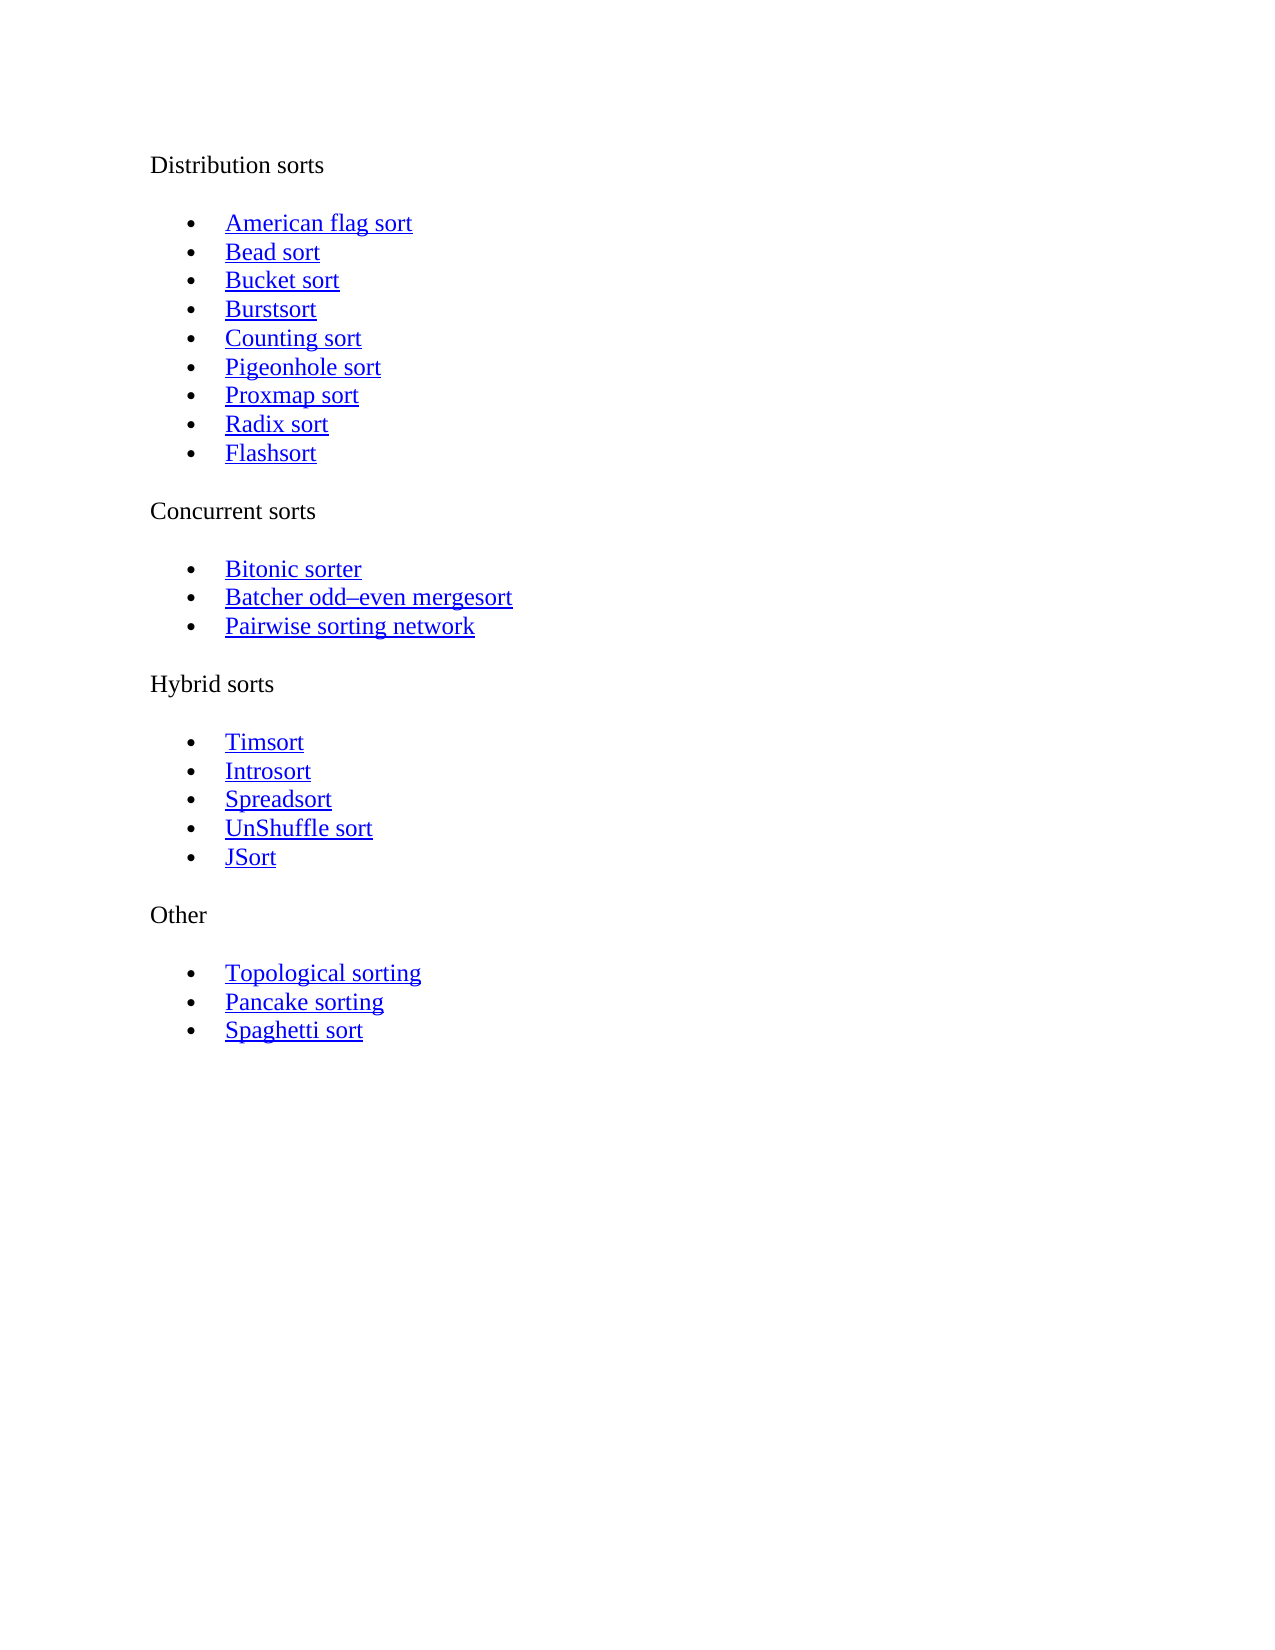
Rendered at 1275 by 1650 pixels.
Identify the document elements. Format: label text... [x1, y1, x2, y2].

list Introsort [187, 756, 1125, 784]
list Pigeonhole sort [187, 352, 1125, 380]
list Bucket sort [187, 265, 1125, 294]
list Spaghetti sort [187, 1015, 1125, 1044]
list American flag sort [187, 208, 1125, 237]
list Pancake sorting [187, 987, 1125, 1015]
list Proxmap sort [187, 380, 1125, 409]
list JSort [187, 842, 1125, 871]
list Flashsort [187, 438, 1125, 467]
text Hybrid sorts [150, 669, 1125, 698]
text Distribution sorts [150, 150, 1125, 179]
list Timsort [187, 727, 1125, 756]
list Bead sort [187, 237, 1125, 265]
list UnShuffle sort [187, 813, 1125, 842]
text Other [150, 900, 1125, 929]
text Concurrent sorts [150, 496, 1125, 524]
list Batcher odd–even mergesort [187, 582, 1125, 611]
list Spreadsort [187, 784, 1125, 813]
list Counting sort [187, 323, 1125, 352]
list Topological sorting [187, 958, 1125, 987]
list Radix sort [187, 409, 1125, 438]
list Pairwise sorting network [187, 611, 1125, 640]
list Bitonic sorter [187, 554, 1125, 582]
list Burstsort [187, 294, 1125, 323]
